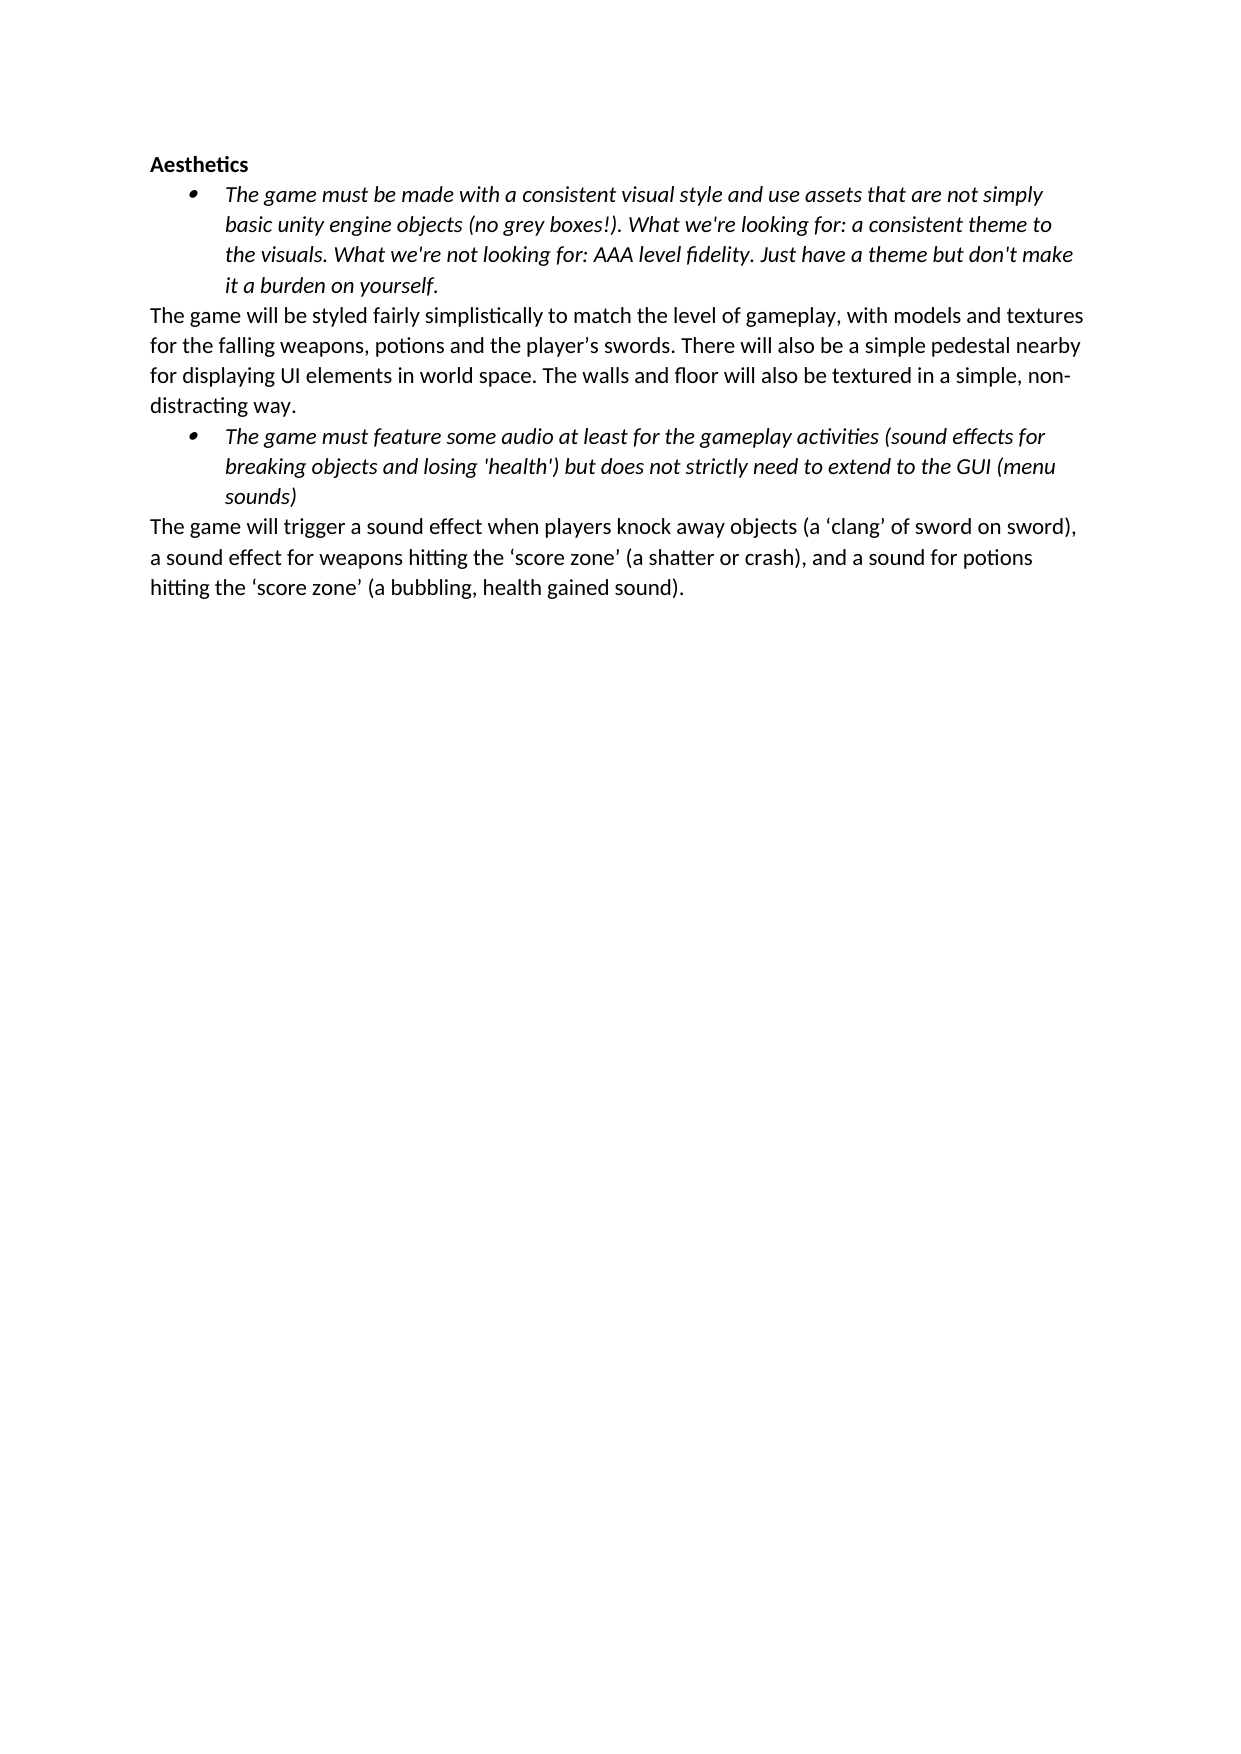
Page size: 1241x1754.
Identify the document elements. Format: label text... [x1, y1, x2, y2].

text The game will be styled fairly simplistically to match the level of gameplay, with models and textures for the falling weapons, potions and the player’s swords. There will also be a simple pedestal nearby for displaying UI elements in world space. The walls and floor will also be textured in a simple, non-distracting way. [150, 301, 1090, 420]
list The game must be made with a consistent visual style and use assets that are not simply basic unity engine objects (no grey boxes!). What we're looking for: a consistent theme to the visuals. What we're not looking for: AAA level fidelity. Just have a theme but don't make it a burden on yourself. [187, 180, 1090, 299]
text Aesthetics [150, 150, 1090, 178]
text The game will trigger a sound effect when players knock away objects (a ‘clang’ of sword on sword), a sound effect for weapons hitting the ‘score zone’ (a shatter or crash), and a sound for potions hitting the ‘score zone’ (a bubbling, health gained sound). [150, 512, 1090, 601]
list The game must feature some audio at least for the gameplay activities (sound effects for breaking objects and losing 'health') but does not strictly need to extend to the GUI (menu sounds) [187, 422, 1090, 510]
